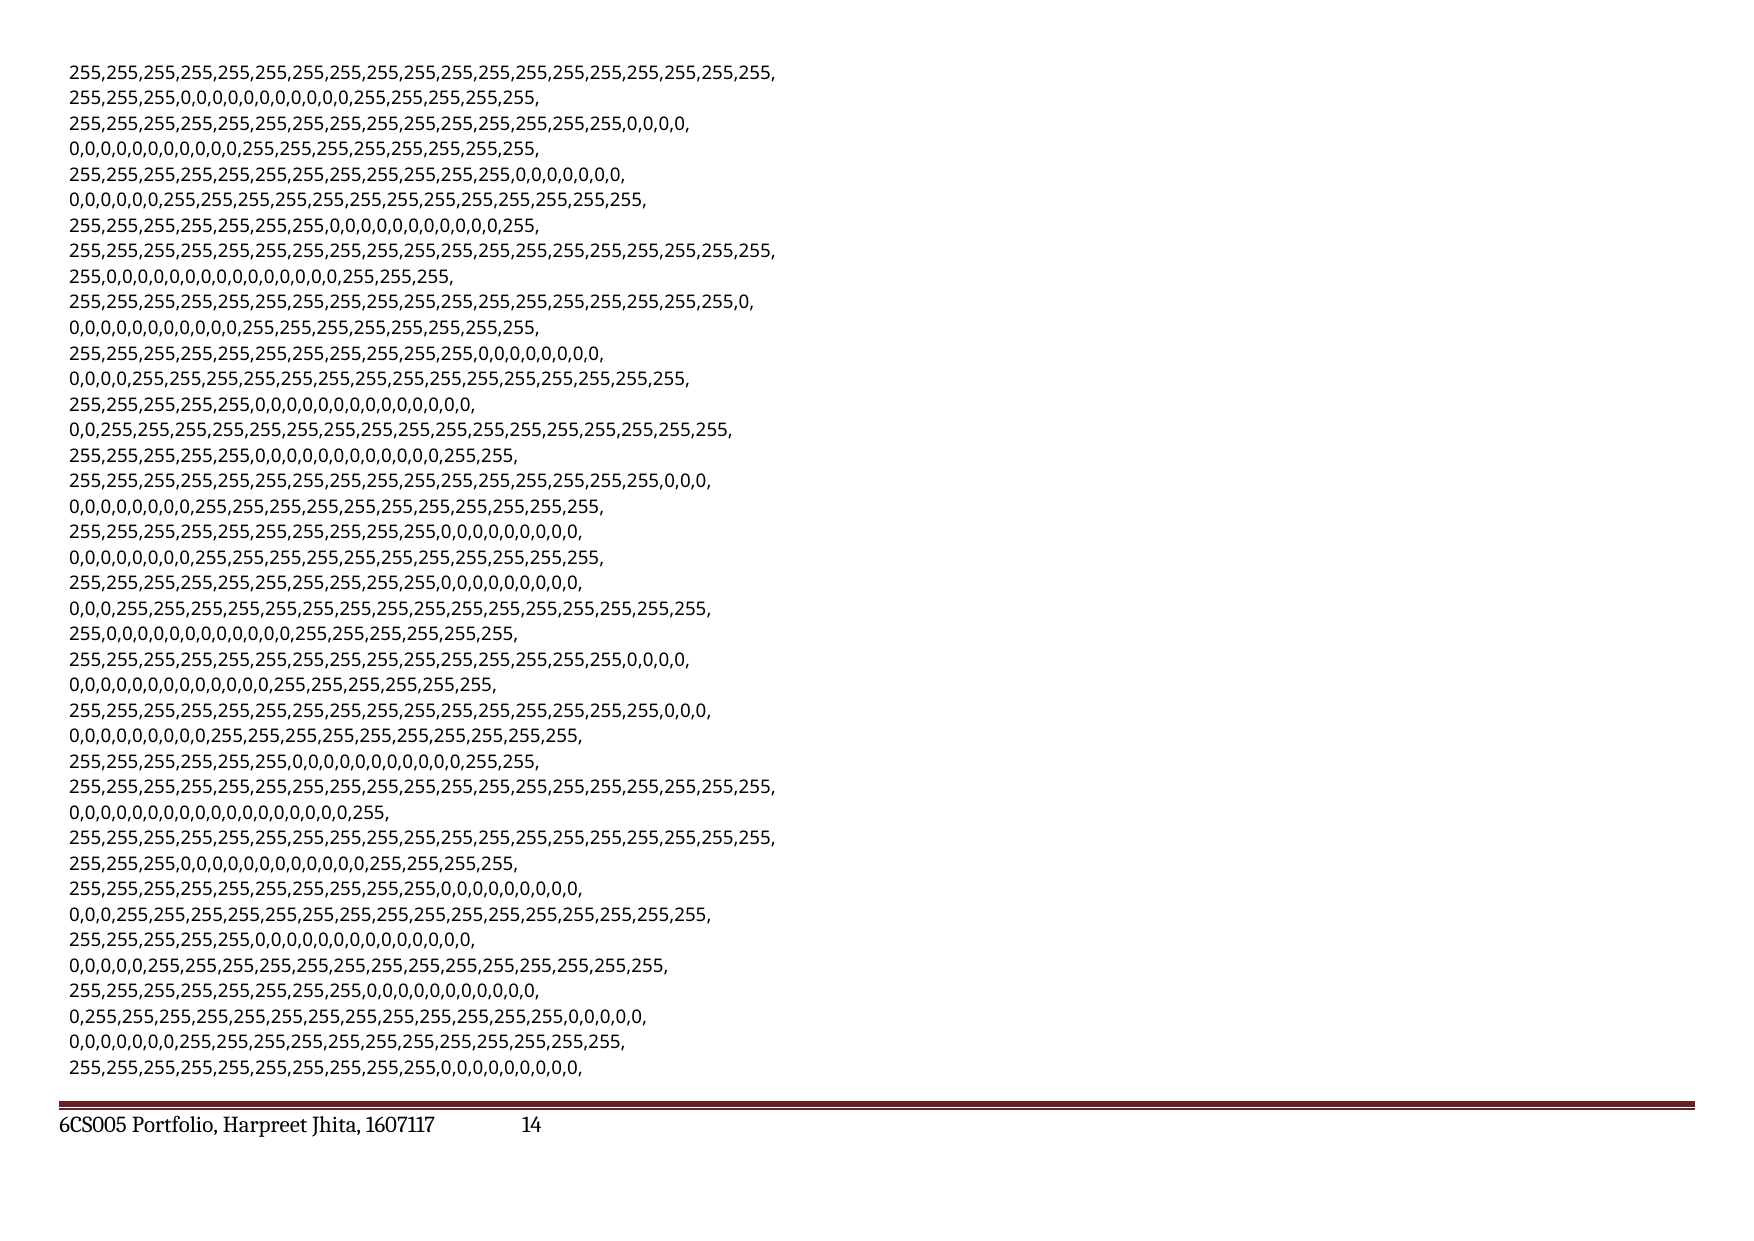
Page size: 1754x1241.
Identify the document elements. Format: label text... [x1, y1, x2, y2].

text 255,255,255,255,255,255,255,255,255,255,255,255,255,255,255,255,255,255,255, [59, 825, 1695, 850]
text 0,0,0,0,0,0,0,0,0,255,255,255,255,255,255,255,255,255,255, [59, 723, 1695, 748]
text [59, 1029, 1695, 1054]
text 0,0,0,255,255,255,255,255,255,255,255,255,255,255,255,255,255,255,255, [59, 901, 1695, 927]
text 255,255,255,255,255,255,255,255,255,255,255,255,255,255,255,0,0,0,0, [59, 646, 1695, 672]
text 0,0,0,0,0,0,0,0,0,0,0,255,255,255,255,255,255,255,255, [59, 136, 1695, 161]
text 255,255,255,255,255,255,255,0,0,0,0,0,0,0,0,0,0,0,255, [59, 212, 1695, 238]
text 255,255,255,0,0,0,0,0,0,0,0,0,0,0,0,255,255,255,255, [59, 850, 1695, 876]
text 255,255,255,255,255,255,255,255,255,255,0,0,0,0,0,0,0,0,0, [59, 518, 1695, 544]
text 0,0,0,0,0,0,0,0,0,0,0,255,255,255,255,255,255,255,255, [59, 314, 1695, 340]
text 255,255,255,255,255,255,255,255,255,255,255,0,0,0,0,0,0,0,0, [59, 340, 1695, 365]
text 255,255,255,255,255,255,255,255,255,255,0,0,0,0,0,0,0,0,0, [59, 1054, 1695, 1080]
text 255,255,255,255,255,255,255,255,255,255,255,255,255,255,255,255,0,0,0, [59, 467, 1695, 493]
text 255,255,255,255,255,0,0,0,0,0,0,0,0,0,0,0,0,255,255, [59, 442, 1695, 467]
text 0,0,0,255,255,255,255,255,255,255,255,255,255,255,255,255,255,255,255, [59, 595, 1695, 621]
text 0,0,0,0,0,0,0,0,0,0,0,0,0,255,255,255,255,255,255, [59, 672, 1695, 697]
text 0,255,255,255,255,255,255,255,255,255,255,255,255,255,0,0,0,0,0, [59, 1003, 1695, 1029]
text 255,255,255,255,255,255,255,255,255,255,255,255,255,255,255,255,0,0,0, [59, 697, 1695, 723]
text 0,0,0,0,0,0,0,0,255,255,255,255,255,255,255,255,255,255,255, [59, 493, 1695, 518]
text 0,0,0,0,255,255,255,255,255,255,255,255,255,255,255,255,255,255,255, [59, 365, 1695, 391]
text 255,0,0,0,0,0,0,0,0,0,0,0,0,255,255,255,255,255,255, [59, 621, 1695, 646]
text 255,255,255,255,255,255,0,0,0,0,0,0,0,0,0,0,0,255,255, [59, 748, 1695, 774]
text 255,255,255,0,0,0,0,0,0,0,0,0,0,0,255,255,255,255,255, [59, 84, 1695, 110]
text 0,0,0,0,0,0,0,0,255,255,255,255,255,255,255,255,255,255,255, [59, 544, 1695, 569]
text 255,255,255,255,255,255,255,255,255,255,0,0,0,0,0,0,0,0,0, [59, 876, 1695, 901]
text 255,255,255,255,255,255,255,255,255,255,255,255,255,255,255,255,255,255,255, [59, 238, 1695, 263]
text 0,0,255,255,255,255,255,255,255,255,255,255,255,255,255,255,255,255,255, [59, 416, 1695, 442]
text 255,255,255,255,255,255,255,255,255,255,0,0,0,0,0,0,0,0,0, [59, 569, 1695, 595]
text 0,0,0,0,0,0,0,0,0,0,0,0,0,0,0,0,0,0,255, [59, 799, 1695, 825]
text 255,255,255,255,255,0,0,0,0,0,0,0,0,0,0,0,0,0,0, [59, 927, 1695, 952]
text 255,255,255,255,255,255,255,255,255,255,255,255,255,255,255,0,0,0,0, [59, 110, 1695, 136]
text 255,255,255,255,255,255,255,255,255,255,255,255,255,255,255,255,255,255,0, [59, 289, 1695, 314]
text 255,255,255,255,255,255,255,255,255,255,255,255,0,0,0,0,0,0,0, [59, 161, 1695, 187]
text 255,255,255,255,255,255,255,255,255,255,255,255,255,255,255,255,255,255,255, [59, 59, 1695, 84]
text 0,0,0,0,0,255,255,255,255,255,255,255,255,255,255,255,255,255,255, [59, 952, 1695, 978]
text 255,255,255,255,255,255,255,255,255,255,255,255,255,255,255,255,255,255,255, [59, 774, 1695, 799]
text 255,0,0,0,0,0,0,0,0,0,0,0,0,0,0,0,255,255,255, [59, 263, 1695, 289]
text 0,0,0,0,0,0,255,255,255,255,255,255,255,255,255,255,255,255,255, [59, 187, 1695, 212]
text 255,255,255,255,255,255,255,255,0,0,0,0,0,0,0,0,0,0,0, [59, 978, 1695, 1003]
text 255,255,255,255,255,0,0,0,0,0,0,0,0,0,0,0,0,0,0, [59, 391, 1695, 416]
